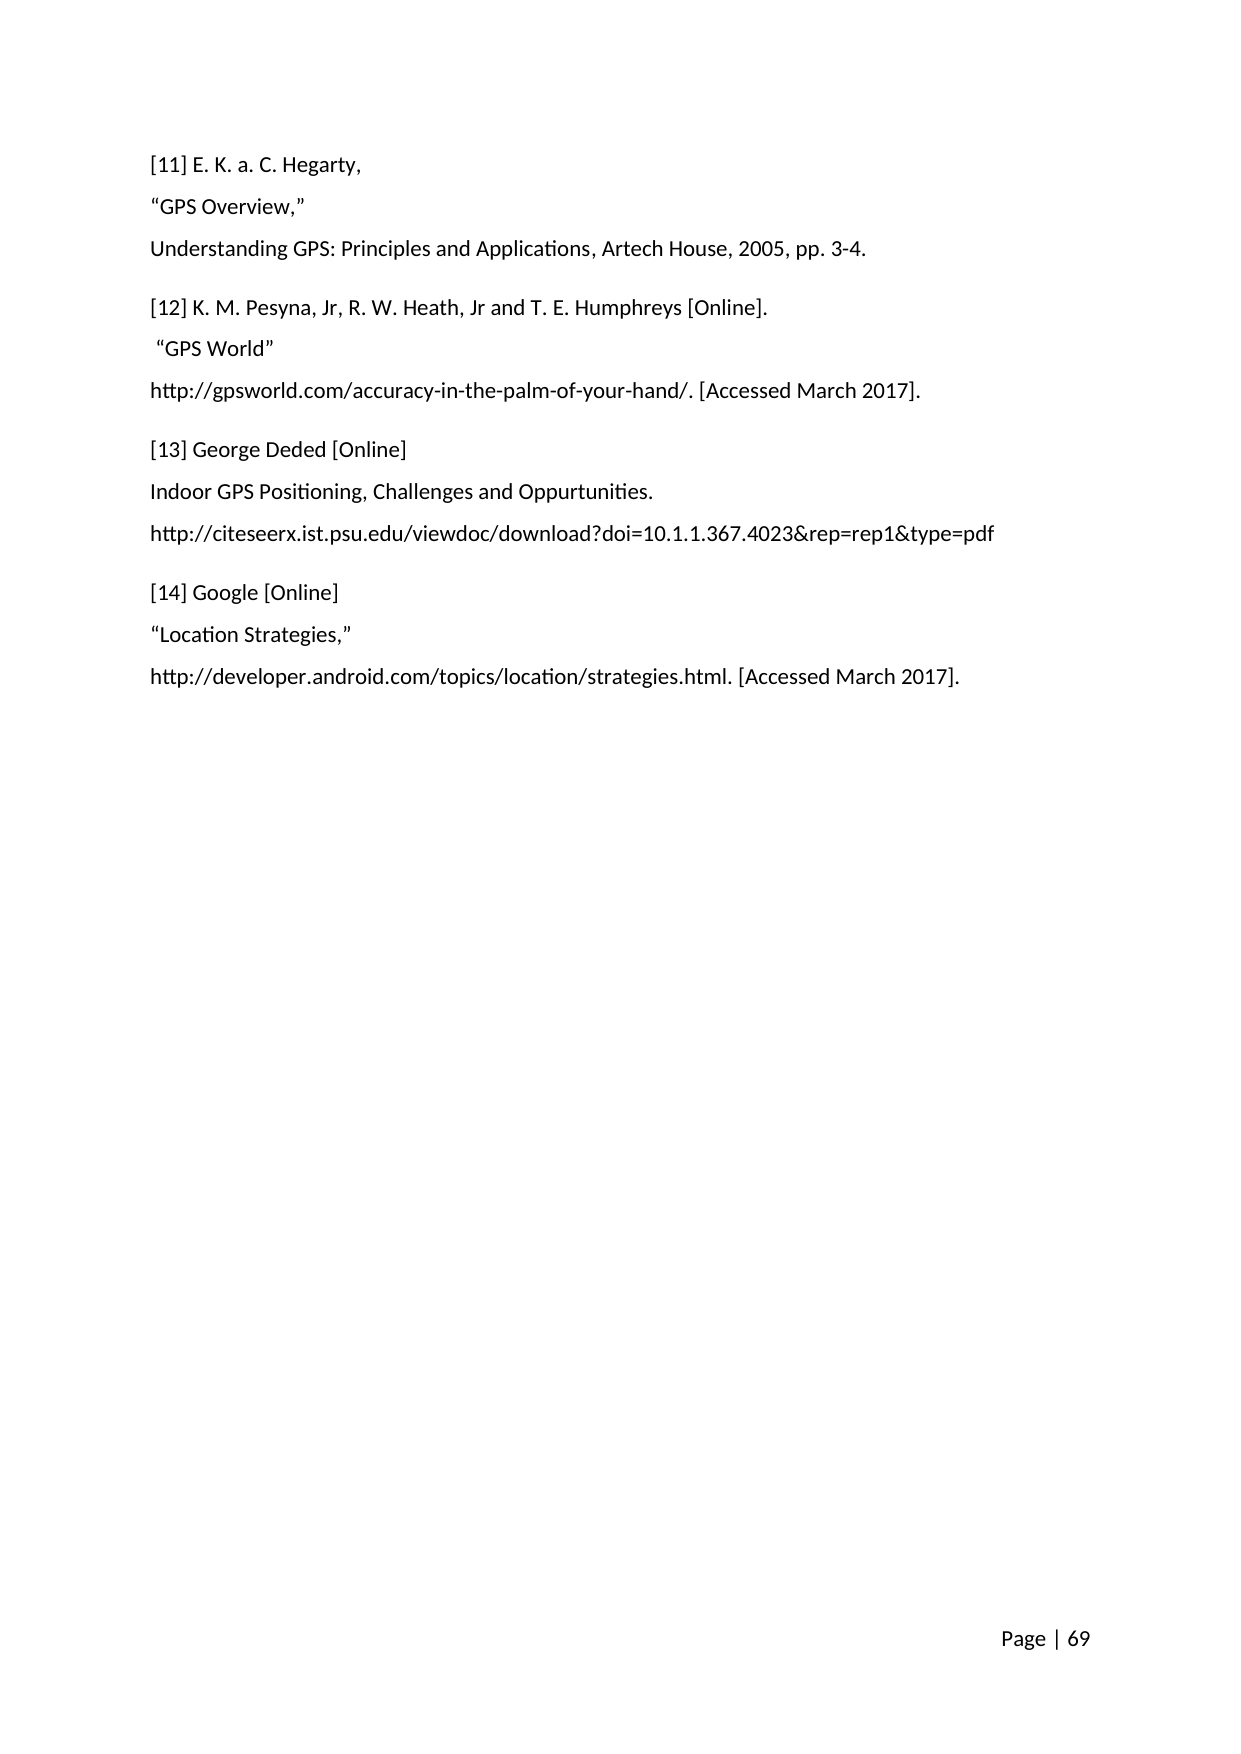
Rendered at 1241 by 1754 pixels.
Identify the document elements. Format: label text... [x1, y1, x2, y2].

text [13] George Deded [Online] Indoor GPS Positioning, Challenges and Oppurtunities. http://citeseerx.ist.psu.edu/viewdoc/download?doi=10.1.1.367.4023&rep=rep1&type=pdf [150, 435, 1090, 547]
text [11] E. K. a. C. Hegarty, “GPS Overview,” Understanding GPS: Principles and Applications, Artech House, 2005, pp. 3-4. [150, 150, 1090, 262]
text [12] K. M. Pesyna, Jr, R. W. Heath, Jr and T. E. Humphreys [Online]. “GPS World” http://gpsworld.com/accuracy-in-the-palm-of-your-hand/. [Accessed March 2017]. [150, 293, 1090, 404]
text [14] Google [Online] “Location Strategies,” http://developer.android.com/topics/location/strategies.html. [Accessed March 2017]. [150, 578, 1090, 732]
